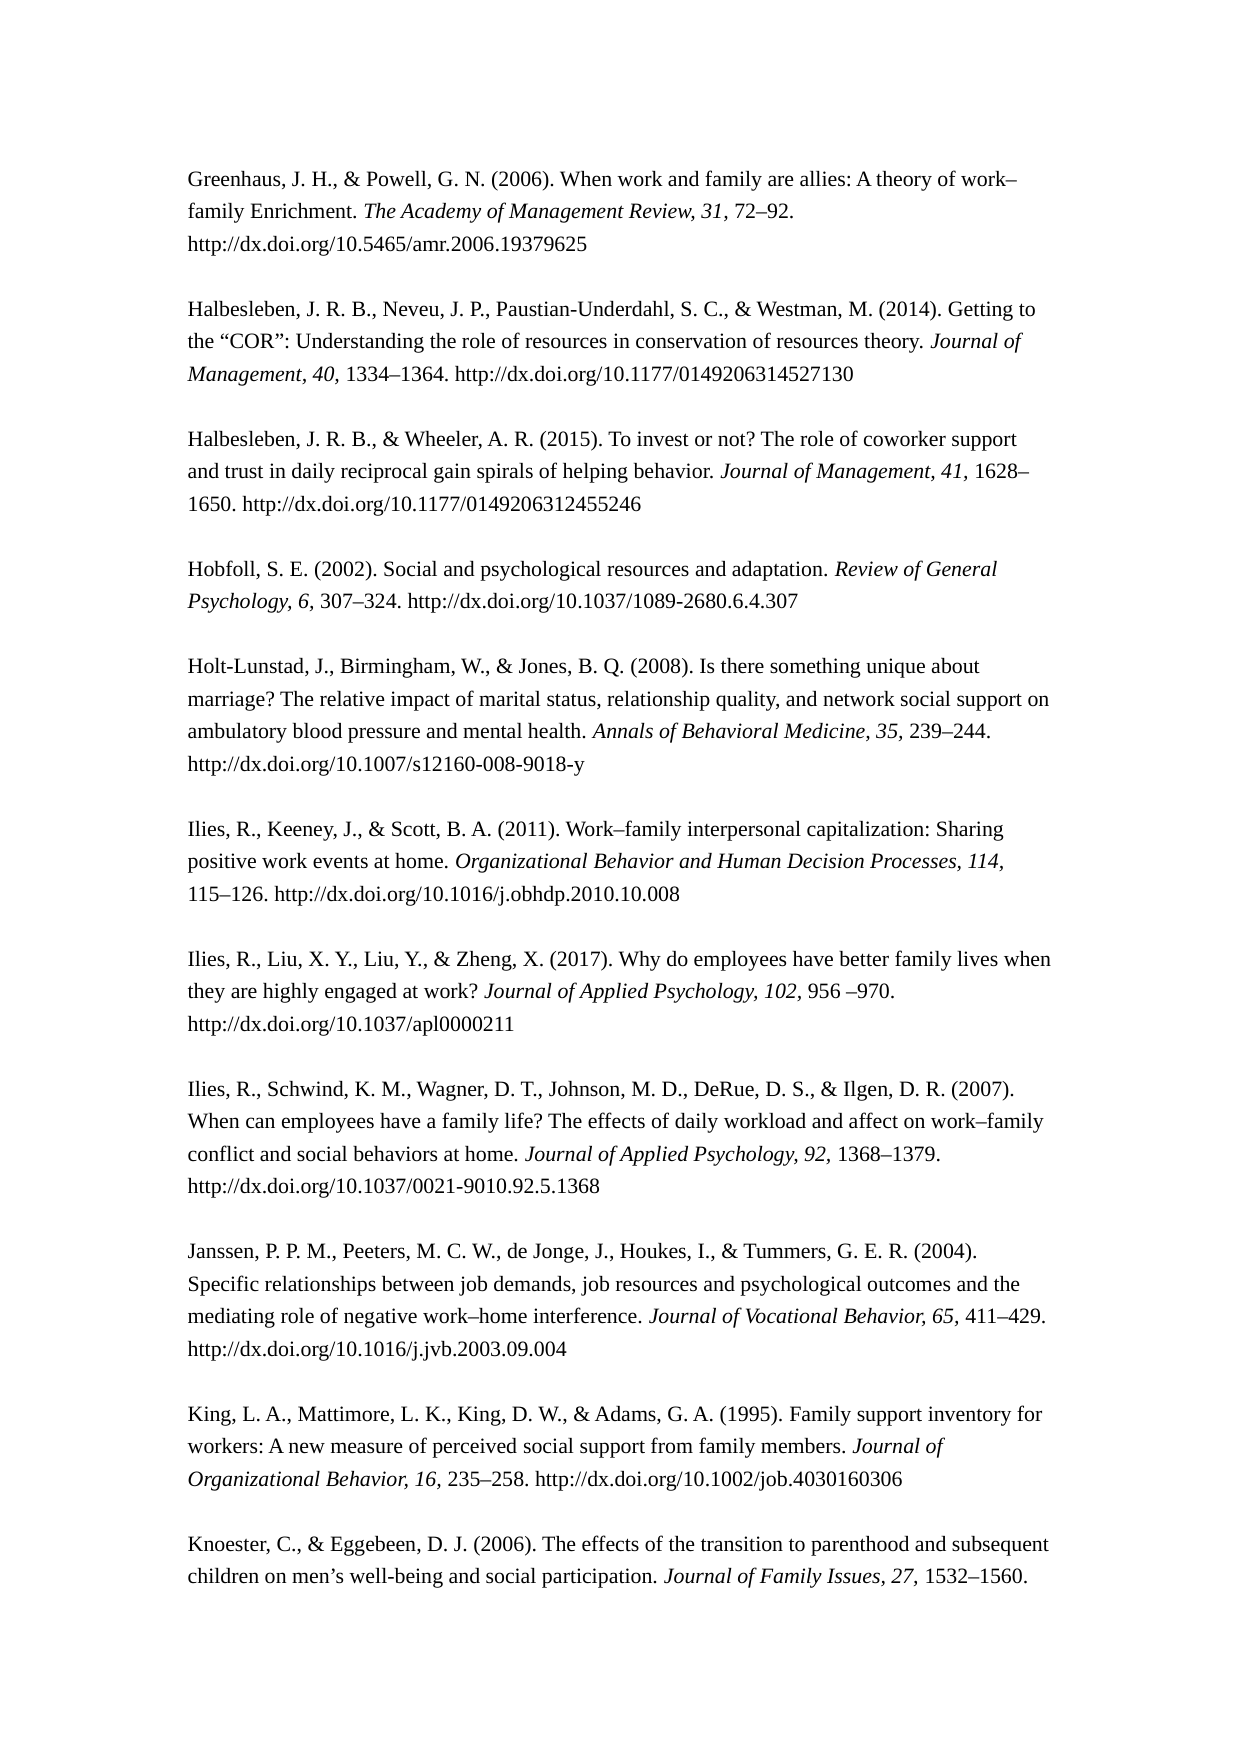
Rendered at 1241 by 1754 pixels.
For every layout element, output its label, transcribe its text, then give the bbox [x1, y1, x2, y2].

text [187, 1527, 1053, 1592]
text Ilies, R., Liu, X. Y., Liu, Y., & Zheng, X. (2017). Why do employees have better family lives when they are highly engaged at work? Journal of Applied Psychology, 102, 956 –970. http://dx.doi.org/10.1037/apl0000211 [187, 942, 1053, 1039]
text Janssen, P. P. M., Peeters, M. C. W., de Jonge, J., Houkes, I., & Tummers, G. E. R. (2004). Specific relationships between job demands, job resources and psychological outcomes and the mediating role of negative work–home interference. Journal of Vocational Behavior, 65, 411–429. http://dx.doi.org/10.1016/j.jvb.2003.09.004 [187, 1234, 1053, 1364]
text Greenhaus, J. H., & Powell, G. N. (2006). When work and family are allies: A theory of work–family Enrichment. The Academy of Management Review, 31, 72–92. http://dx.doi.org/10.5465/amr.2006.19379625 [187, 162, 1053, 259]
text Ilies, R., Keeney, J., & Scott, B. A. (2011). Work–family interpersonal capitalization: Sharing positive work events at home. Organizational Behavior and Human Decision Processes, 114, 115–126. http://dx.doi.org/10.1016/j.obhdp.2010.10.008 [187, 812, 1053, 909]
text Holt-Lunstad, J., Birmingham, W., & Jones, B. Q. (2008). Is there something unique about marriage? The relative impact of marital status, relationship quality, and network social support on ambulatory blood pressure and mental health. Annals of Behavioral Medicine, 35, 239–244. http://dx.doi.org/10.1007/s12160-008-9018-y [187, 649, 1053, 779]
text Halbesleben, J. R. B., Neveu, J. P., Paustian-Underdahl, S. C., & Westman, M. (2014). Getting to the “COR”: Understanding the role of resources in conservation of resources theory. Journal of Management, 40, 1334–1364. http://dx.doi.org/10.1177/0149206314527130 [187, 292, 1053, 389]
text King, L. A., Mattimore, L. K., King, D. W., & Adams, G. A. (1995). Family support inventory for workers: A new measure of perceived social support from family members. Journal of Organizational Behavior, 16, 235–258. http://dx.doi.org/10.1002/job.4030160306 [187, 1397, 1053, 1494]
text Hobfoll, S. E. (2002). Social and psychological resources and adaptation. Review of General Psychology, 6, 307–324. http://dx.doi.org/10.1037/1089-2680.6.4.307 [187, 552, 1053, 617]
text Ilies, R., Schwind, K. M., Wagner, D. T., Johnson, M. D., DeRue, D. S., & Ilgen, D. R. (2007). When can employees have a family life? The effects of daily workload and affect on work–family conflict and social behaviors at home. Journal of Applied Psychology, 92, 1368–1379. http://dx.doi.org/10.1037/0021-9010.92.5.1368 [187, 1072, 1053, 1202]
text Halbesleben, J. R. B., & Wheeler, A. R. (2015). To invest or not? The role of coworker support and trust in daily reciprocal gain spirals of helping behavior. Journal of Management, 41, 1628–1650. http://dx.doi.org/10.1177/0149206312455246 [187, 422, 1053, 519]
